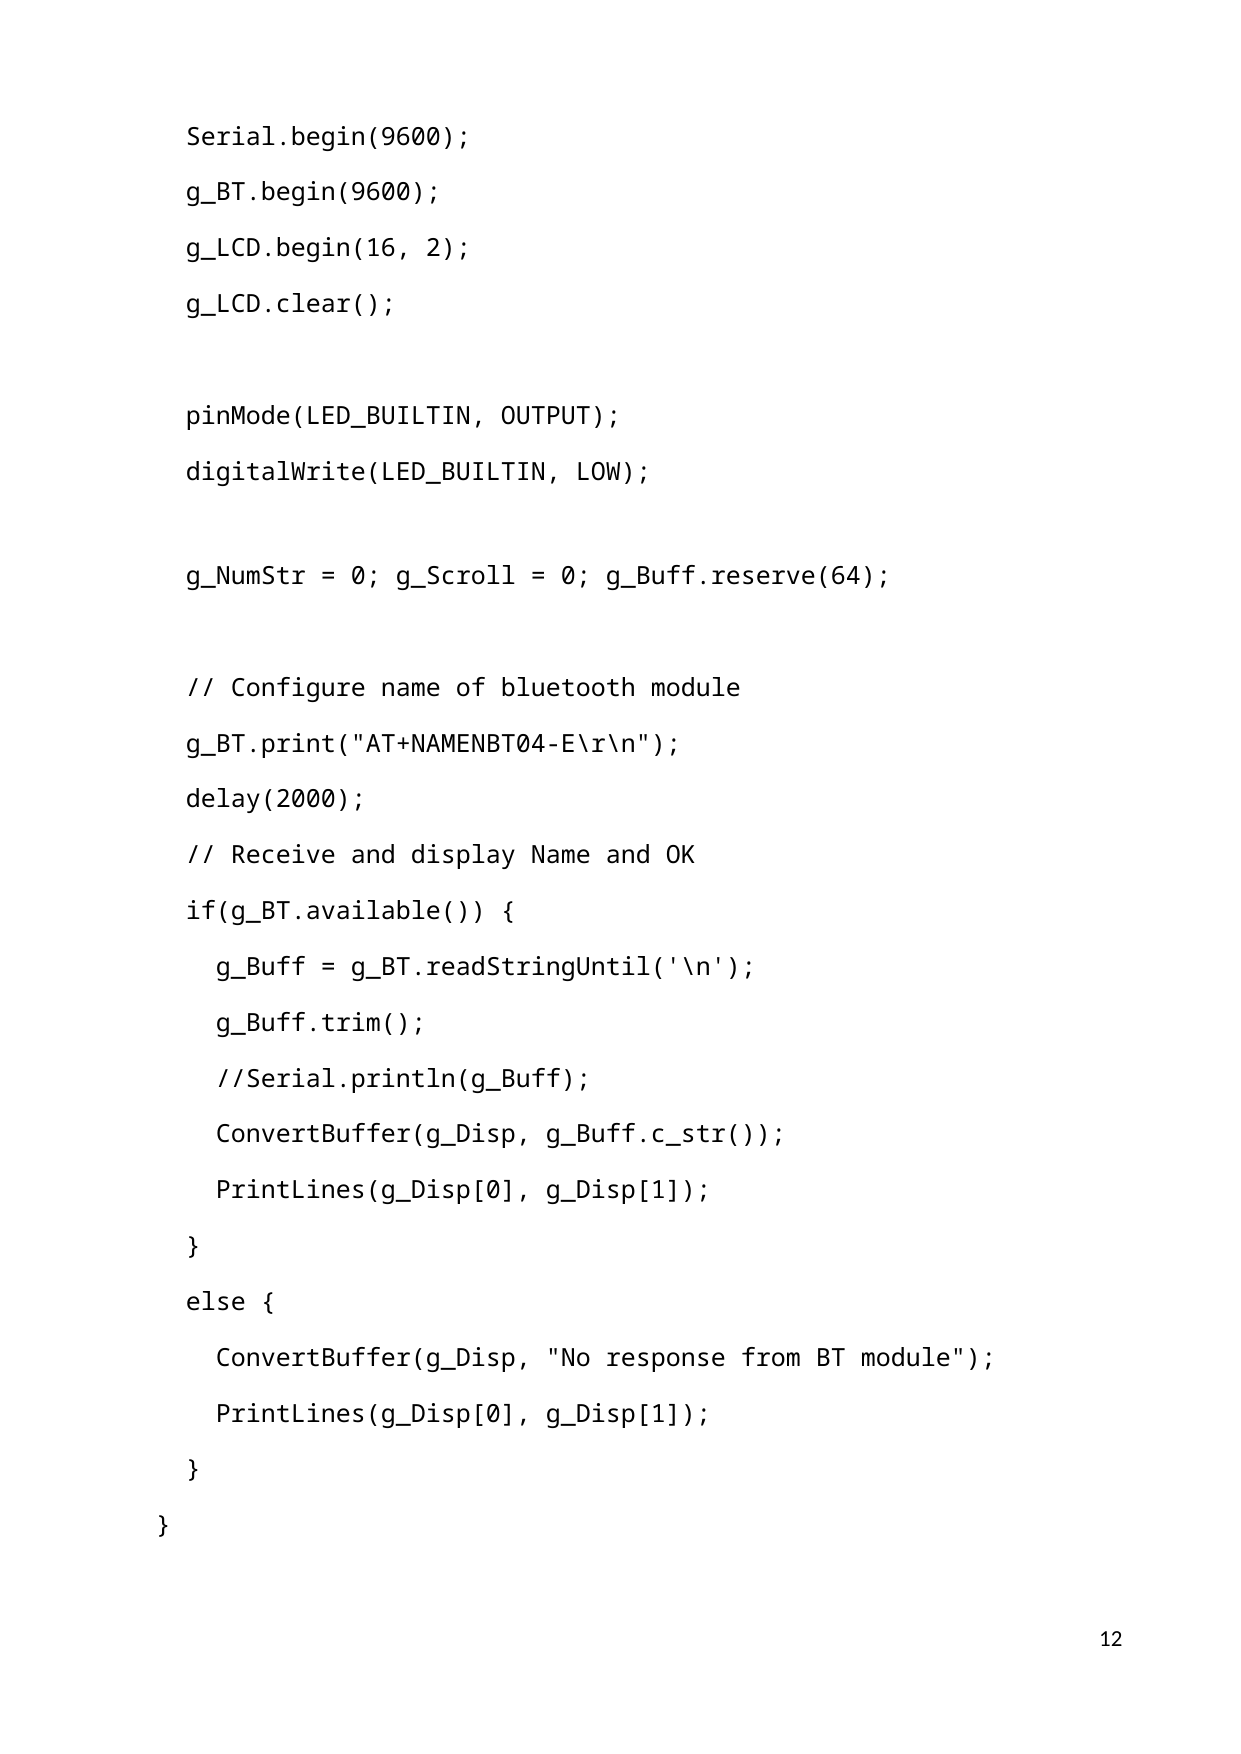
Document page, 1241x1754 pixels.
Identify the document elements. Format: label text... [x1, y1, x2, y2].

text g_BT.begin(9600); [156, 174, 1122, 208]
text } [156, 1507, 1122, 1541]
text Serial.begin(9600); [156, 118, 1122, 152]
text g_NumStr = 0; g_Scroll = 0; g_Buff.reserve(64); [156, 558, 1122, 592]
text } [156, 1451, 1122, 1485]
text g_LCD.clear(); [156, 286, 1122, 320]
text g_BT.print("AT+NAMENBT04-E\r\n"); [156, 725, 1122, 759]
text PrintLines(g_Disp[0], g_Disp[1]); [156, 1395, 1122, 1429]
text pinMode(LED_BUILTIN, OUTPUT); [156, 397, 1122, 431]
text else { [156, 1284, 1122, 1318]
text // Configure name of bluetooth module [156, 669, 1122, 703]
text g_Buff.trim(); [156, 1004, 1122, 1038]
text if(g_BT.available()) { [156, 893, 1122, 927]
text PrintLines(g_Disp[0], g_Disp[1]); [156, 1172, 1122, 1206]
text } [156, 1228, 1122, 1262]
text g_LCD.begin(16, 2); [156, 230, 1122, 264]
text // Receive and display Name and OK [156, 837, 1122, 871]
text ConvertBuffer(g_Disp, g_Buff.c_str()); [156, 1116, 1122, 1150]
text //Serial.println(g_Buff); [156, 1060, 1122, 1094]
text delay(2000); [156, 781, 1122, 815]
text ConvertBuffer(g_Disp, "No response from BT module"); [156, 1339, 1122, 1373]
text g_Buff = g_BT.readStringUntil('\n'); [156, 949, 1122, 983]
text digitalWrite(LED_BUILTIN, LOW); [156, 453, 1122, 487]
